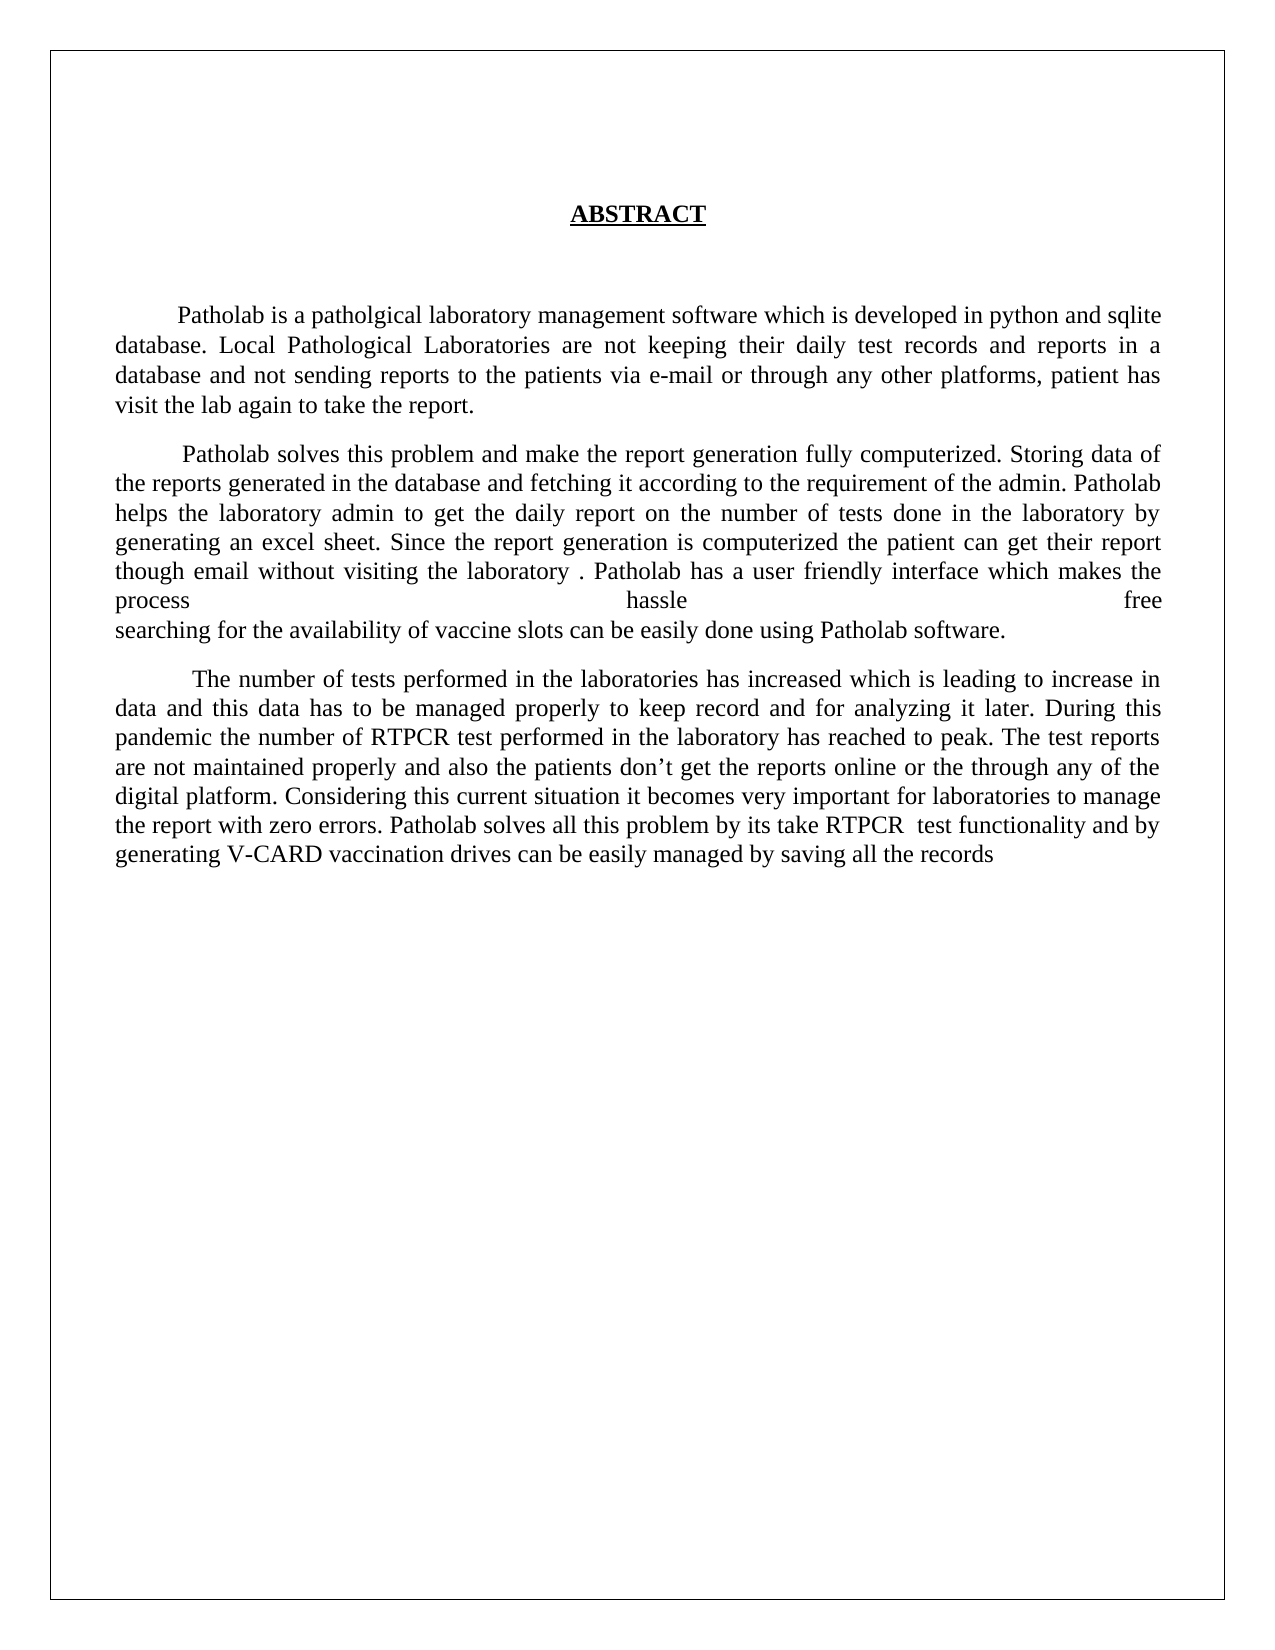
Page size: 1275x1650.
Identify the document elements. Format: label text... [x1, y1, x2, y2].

text The number of tests performed in the laboratories has increased which is leading to increase in data and this data has to be managed properly to keep record and for analyzing it later. During this pandemic the number of RTPCR test performed in the laboratory has reached to peak. The test reports are not maintained properly and also the patients don’t get the reports online or the through any of the digital platform. Considering this current situation it becomes very important for laboratories to manage the report with zero errors. Patholab solves all this problem by its take RTPCR test functionality and by generating V-CARD vaccination drives can be easily managed by saving all the records [114, 664, 1162, 868]
text Patholab solves this problem and make the report generation fully computerized. Storing data of the reports generated in the database and fetching it according to the requirement of the admin. Patholab helps the laboratory admin to get the daily report on the number of tests done in the laboratory by generating an excel sheet. Since the report generation is computerized the patient can get their report though email without visiting the laboratory . Patholab has a user friendly interface which makes the process hassle free searching for the availability of vaccine slots can be easily done using Patholab software. [114, 439, 1162, 643]
text ABSTRACT [114, 199, 1162, 228]
text Patholab is a patholgical laboratory management software which is developed in python and sqlite database. Local Pathological Laboratories are not keeping their daily test records and reports in a database and not sending reports to the patients via e-mail or through any other platforms, patient has visit the lab again to take the report. [114, 300, 1162, 418]
